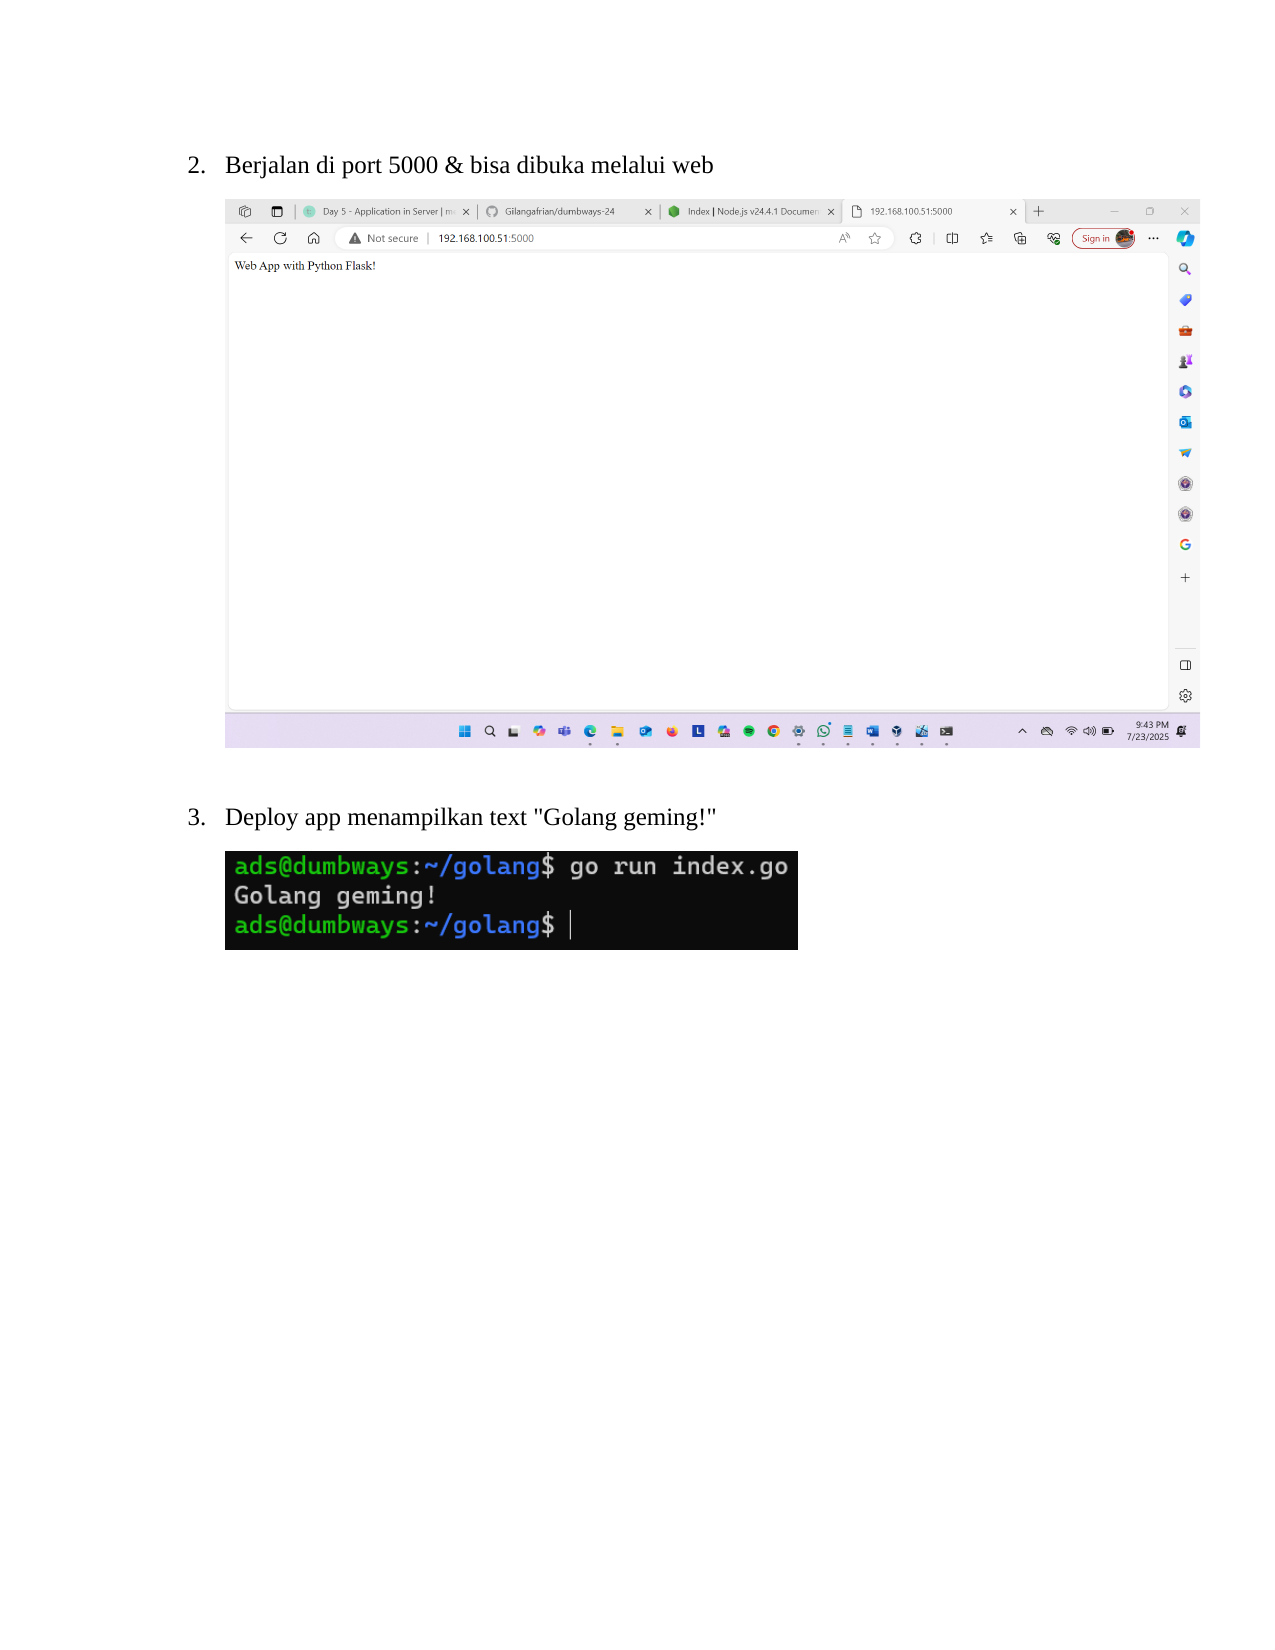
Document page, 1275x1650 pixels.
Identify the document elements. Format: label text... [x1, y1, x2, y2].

list Berjalan di port 5000 & bisa dibuka melalui web [187, 150, 1125, 179]
picture [225, 851, 798, 950]
picture [225, 199, 1200, 748]
list Deploy app menampilkan text "Golang geming!" [187, 802, 1125, 831]
